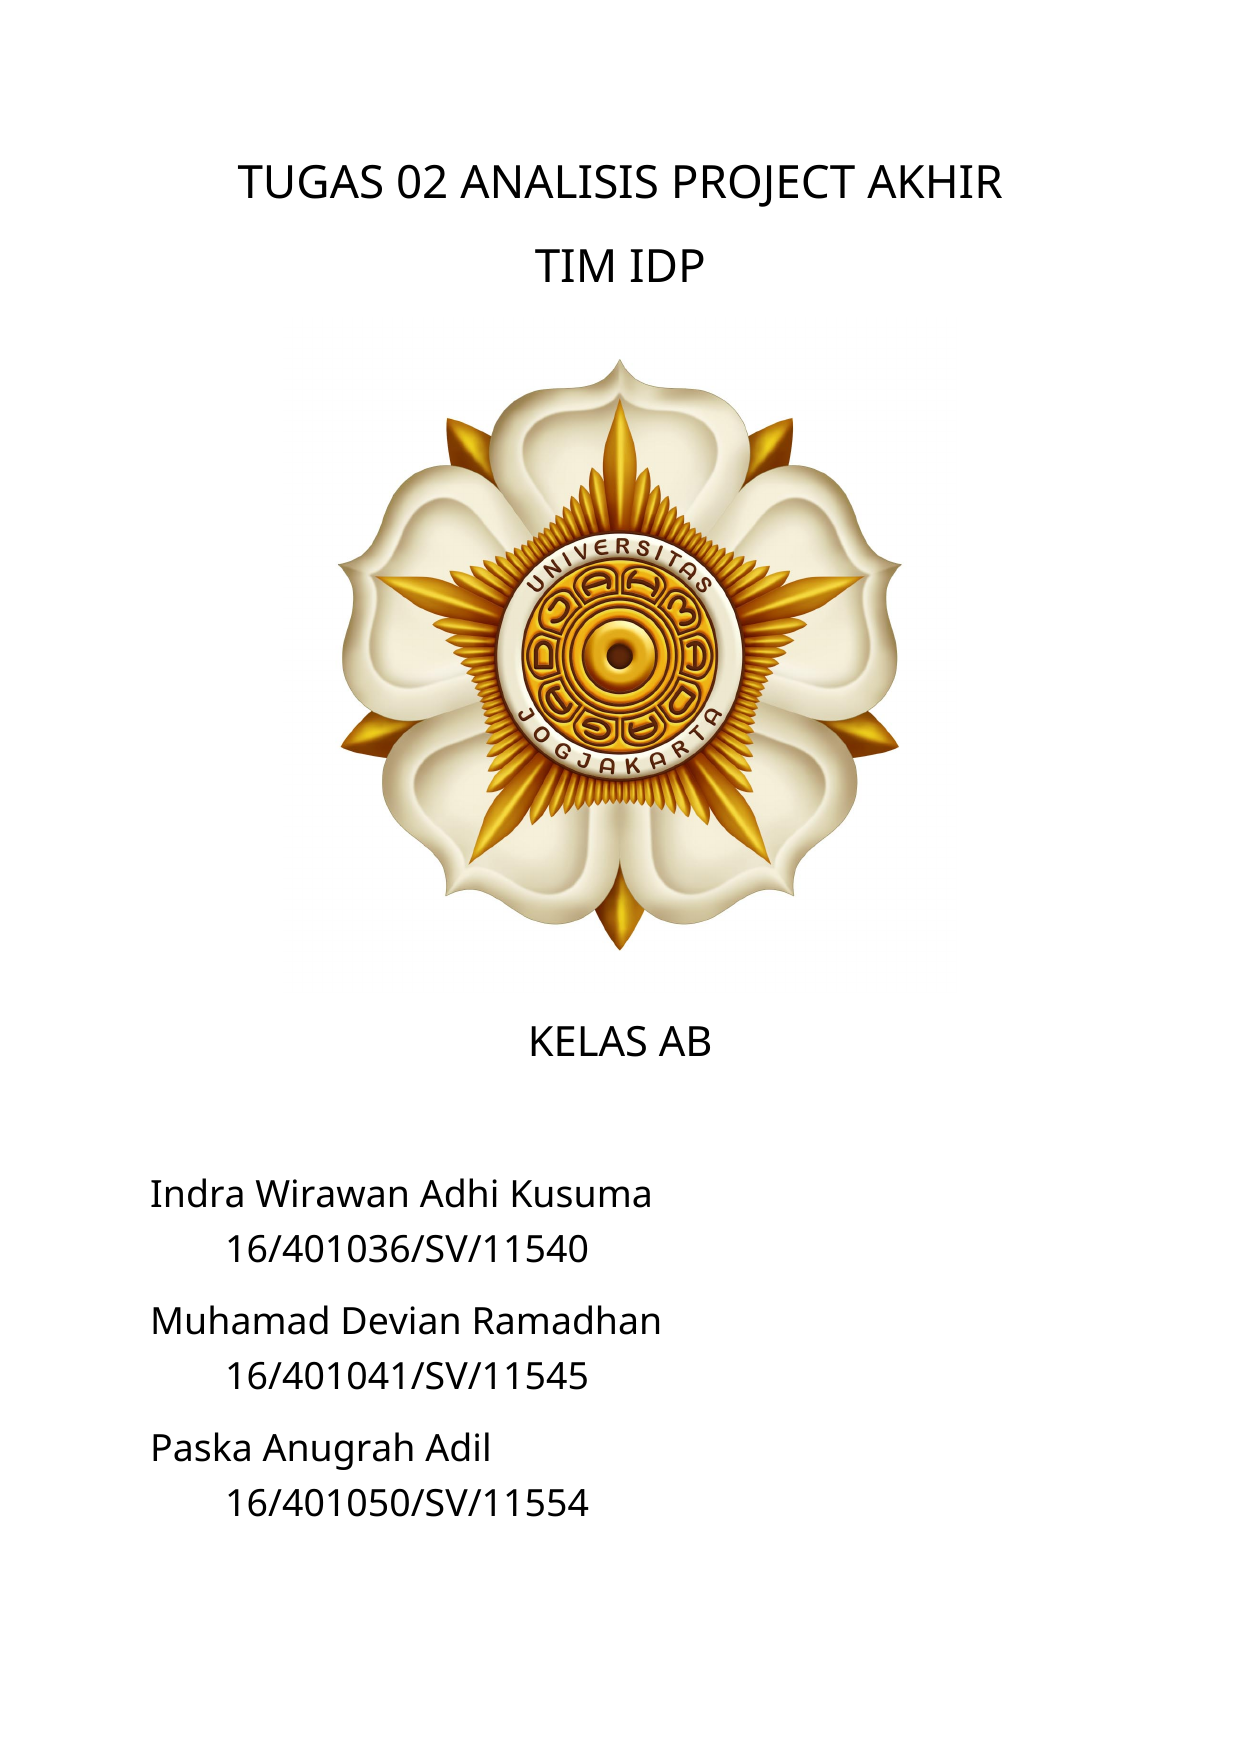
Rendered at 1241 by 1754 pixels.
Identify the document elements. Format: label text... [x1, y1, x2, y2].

text Paska Anugrah Adil 16/401050/SV/11554 [150, 1421, 1090, 1527]
text KELAS AB [150, 1012, 1090, 1068]
text Indra Wirawan Adhi Kusuma 16/401036/SV/11540 [150, 1168, 1090, 1274]
text TIM IDP [150, 234, 1090, 296]
text TUGAS 02 ANALISIS PROJECT AKHIR [150, 150, 1090, 212]
text Muhamad Devian Ramadhan 16/401041/SV/11545 [150, 1294, 1090, 1401]
